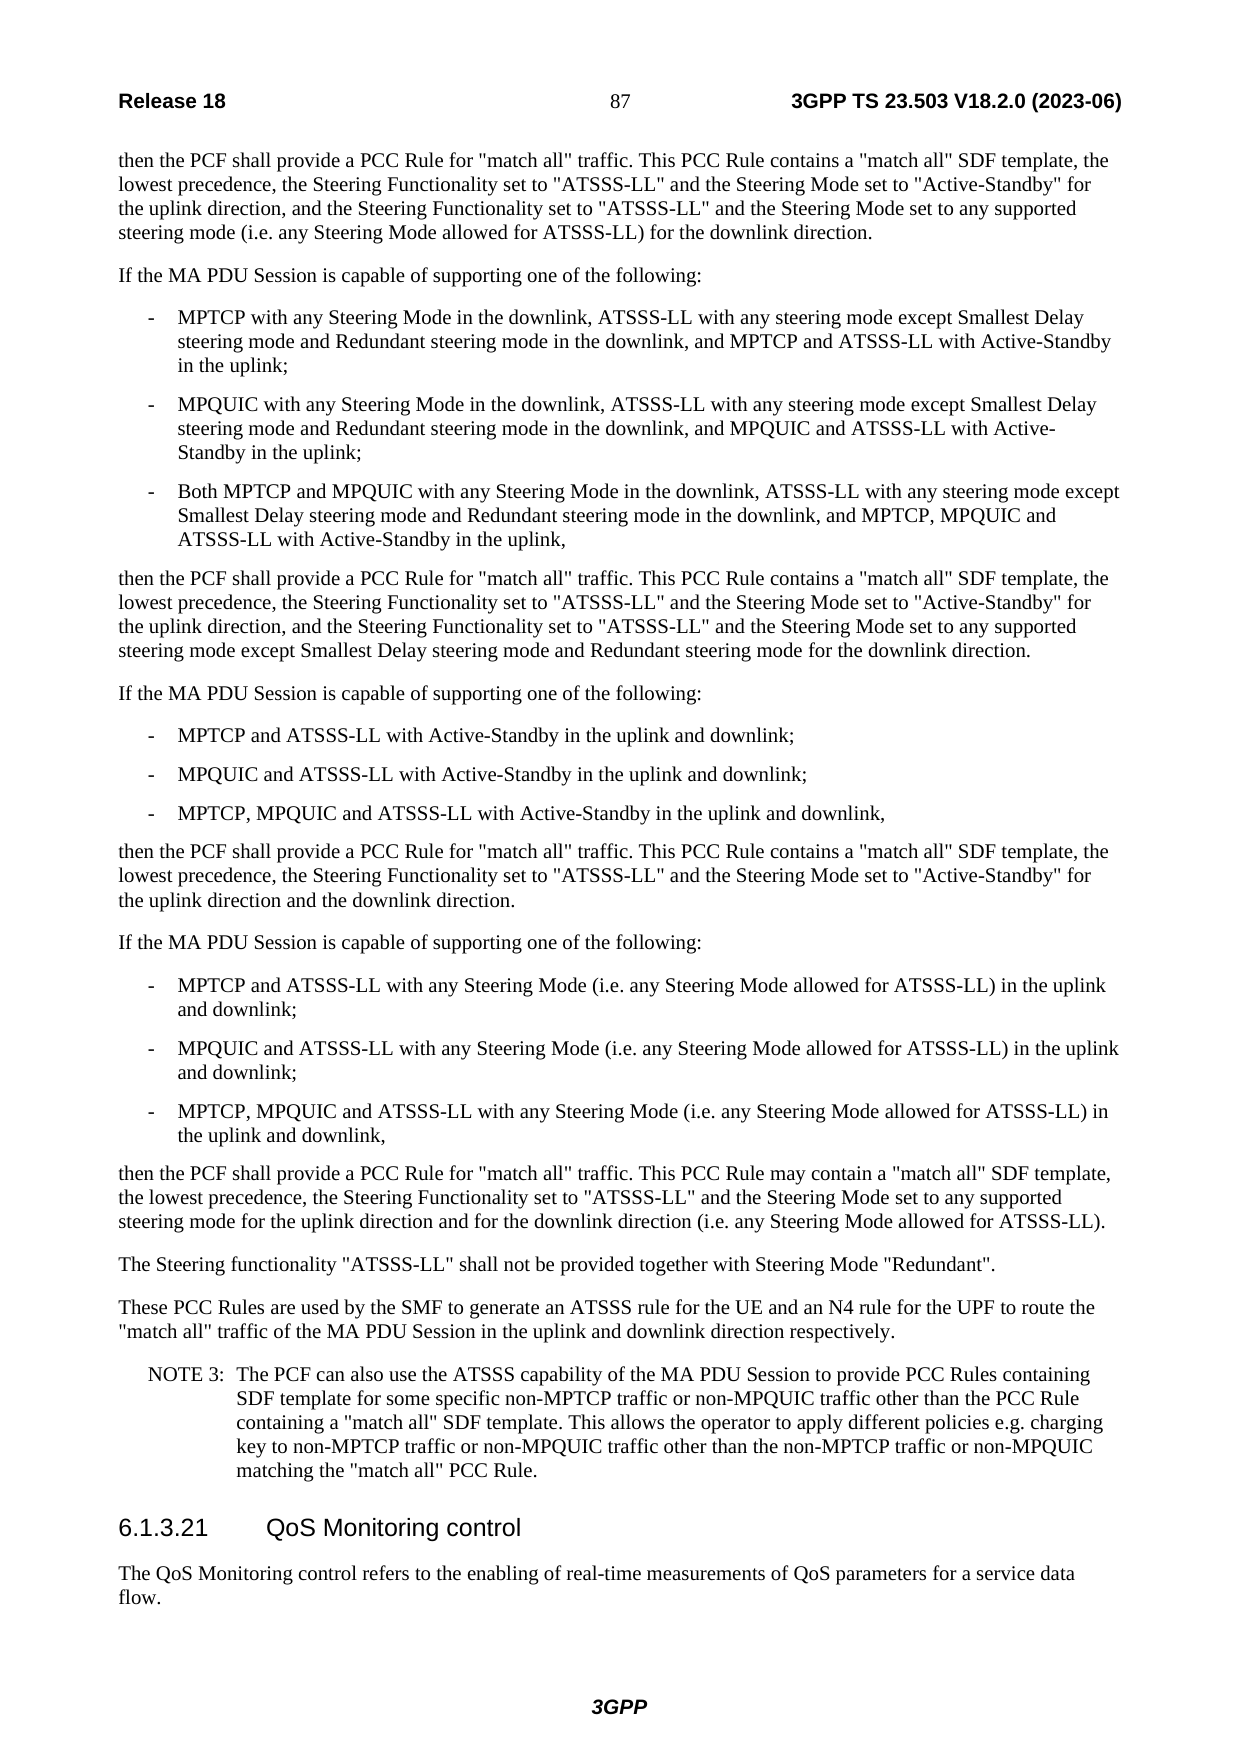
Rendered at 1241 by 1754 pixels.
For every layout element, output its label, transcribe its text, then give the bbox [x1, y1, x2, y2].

text If the MA PDU Session is capable of supporting one of the following: [118, 930, 1122, 954]
text - MPQUIC with any Steering Mode in the downlink, ATSSS-LL with any steering mode except Smallest Delay steering mode and Redundant steering mode in the downlink, and MPQUIC and ATSSS-LL with Active-Standby in the uplink; [148, 392, 1122, 464]
text - Both MPTCP and MPQUIC with any Steering Mode in the downlink, ATSSS-LL with any steering mode except Smallest Delay steering mode and Redundant steering mode in the downlink, and MPTCP, MPQUIC and ATSSS-LL with Active-Standby in the uplink, [148, 479, 1122, 551]
text - MPTCP and ATSSS-LL with Active-Standby in the uplink and downlink; [148, 723, 1122, 747]
subtitle 6.1.3.21 QoS Monitoring control [118, 1513, 1122, 1542]
text - MPTCP, MPQUIC and ATSSS-LL with Active-Standby in the uplink and downlink, [148, 801, 1122, 825]
text then the PCF shall provide a PCC Rule for "match all" traffic. This PCC Rule may contain a "match all" SDF template, the lowest precedence, the Steering Functionality set to "ATSSS-LL" and the Steering Mode set to any supported steering mode for the uplink direction and for the downlink direction (i.e. any Steering Mode allowed for ATSSS-LL). [118, 1161, 1122, 1233]
text then the PCF shall provide a PCC Rule for "match all" traffic. This PCC Rule contains a "match all" SDF template, the lowest precedence, the Steering Functionality set to "ATSSS-LL" and the Steering Mode set to "Active-Standby" for the uplink direction and the downlink direction. [118, 839, 1122, 912]
text The QoS Monitoring control refers to the enabling of real-time measurements of QoS parameters for a service data flow. [118, 1561, 1122, 1609]
text If the MA PDU Session is capable of supporting one of the following: [118, 262, 1122, 287]
text NOTE 3: The PCF can also use the ATSSS capability of the MA PDU Session to provide PCC Rules containing SDF template for some specific non-MPTCP traffic or non-MPQUIC traffic other than the PCC Rule containing a "match all" SDF template. This allows the operator to apply different policies e.g. charging key to non-MPTCP traffic or non-MPQUIC traffic other than the non-MPTCP traffic or non-MPQUIC matching the "match all" PCC Rule. [148, 1362, 1122, 1482]
text The Steering functionality "ATSSS-LL" shall not be provided together with Steering Mode "Redundant". [118, 1252, 1122, 1276]
text - MPTCP and ATSSS-LL with any Steering Mode (i.e. any Steering Mode allowed for ATSSS-LL) in the uplink and downlink; [148, 973, 1122, 1021]
text - MPQUIC and ATSSS-LL with Active-Standby in the uplink and downlink; [148, 762, 1122, 786]
text - MPQUIC and ATSSS-LL with any Steering Mode (i.e. any Steering Mode allowed for ATSSS-LL) in the uplink and downlink; [148, 1036, 1122, 1084]
text then the PCF shall provide a PCC Rule for "match all" traffic. This PCC Rule contains a "match all" SDF template, the lowest precedence, the Steering Functionality set to "ATSSS-LL" and the Steering Mode set to "Active-Standby" for the uplink direction, and the Steering Functionality set to "ATSSS-LL" and the Steering Mode set to any supported steering mode except Smallest Delay steering mode and Redundant steering mode for the downlink direction. [118, 566, 1122, 662]
text If the MA PDU Session is capable of supporting one of the following: [118, 681, 1122, 705]
text - MPTCP with any Steering Mode in the downlink, ATSSS-LL with any steering mode except Smallest Delay steering mode and Redundant steering mode in the downlink, and MPTCP and ATSSS-LL with Active-Standby in the uplink; [148, 305, 1122, 377]
text then the PCF shall provide a PCC Rule for "match all" traffic. This PCC Rule contains a "match all" SDF template, the lowest precedence, the Steering Functionality set to "ATSSS-LL" and the Steering Mode set to "Active-Standby" for the uplink direction, and the Steering Functionality set to "ATSSS-LL" and the Steering Mode set to any supported steering mode (i.e. any Steering Mode allowed for ATSSS-LL) for the downlink direction. [118, 147, 1122, 244]
text These PCC Rules are used by the SMF to generate an ATSSS rule for the UE and an N4 rule for the UPF to route the "match all" traffic of the MA PDU Session in the uplink and downlink direction respectively. [118, 1295, 1122, 1343]
text - MPTCP, MPQUIC and ATSSS-LL with any Steering Mode (i.e. any Steering Mode allowed for ATSSS-LL) in the uplink and downlink, [148, 1098, 1122, 1147]
